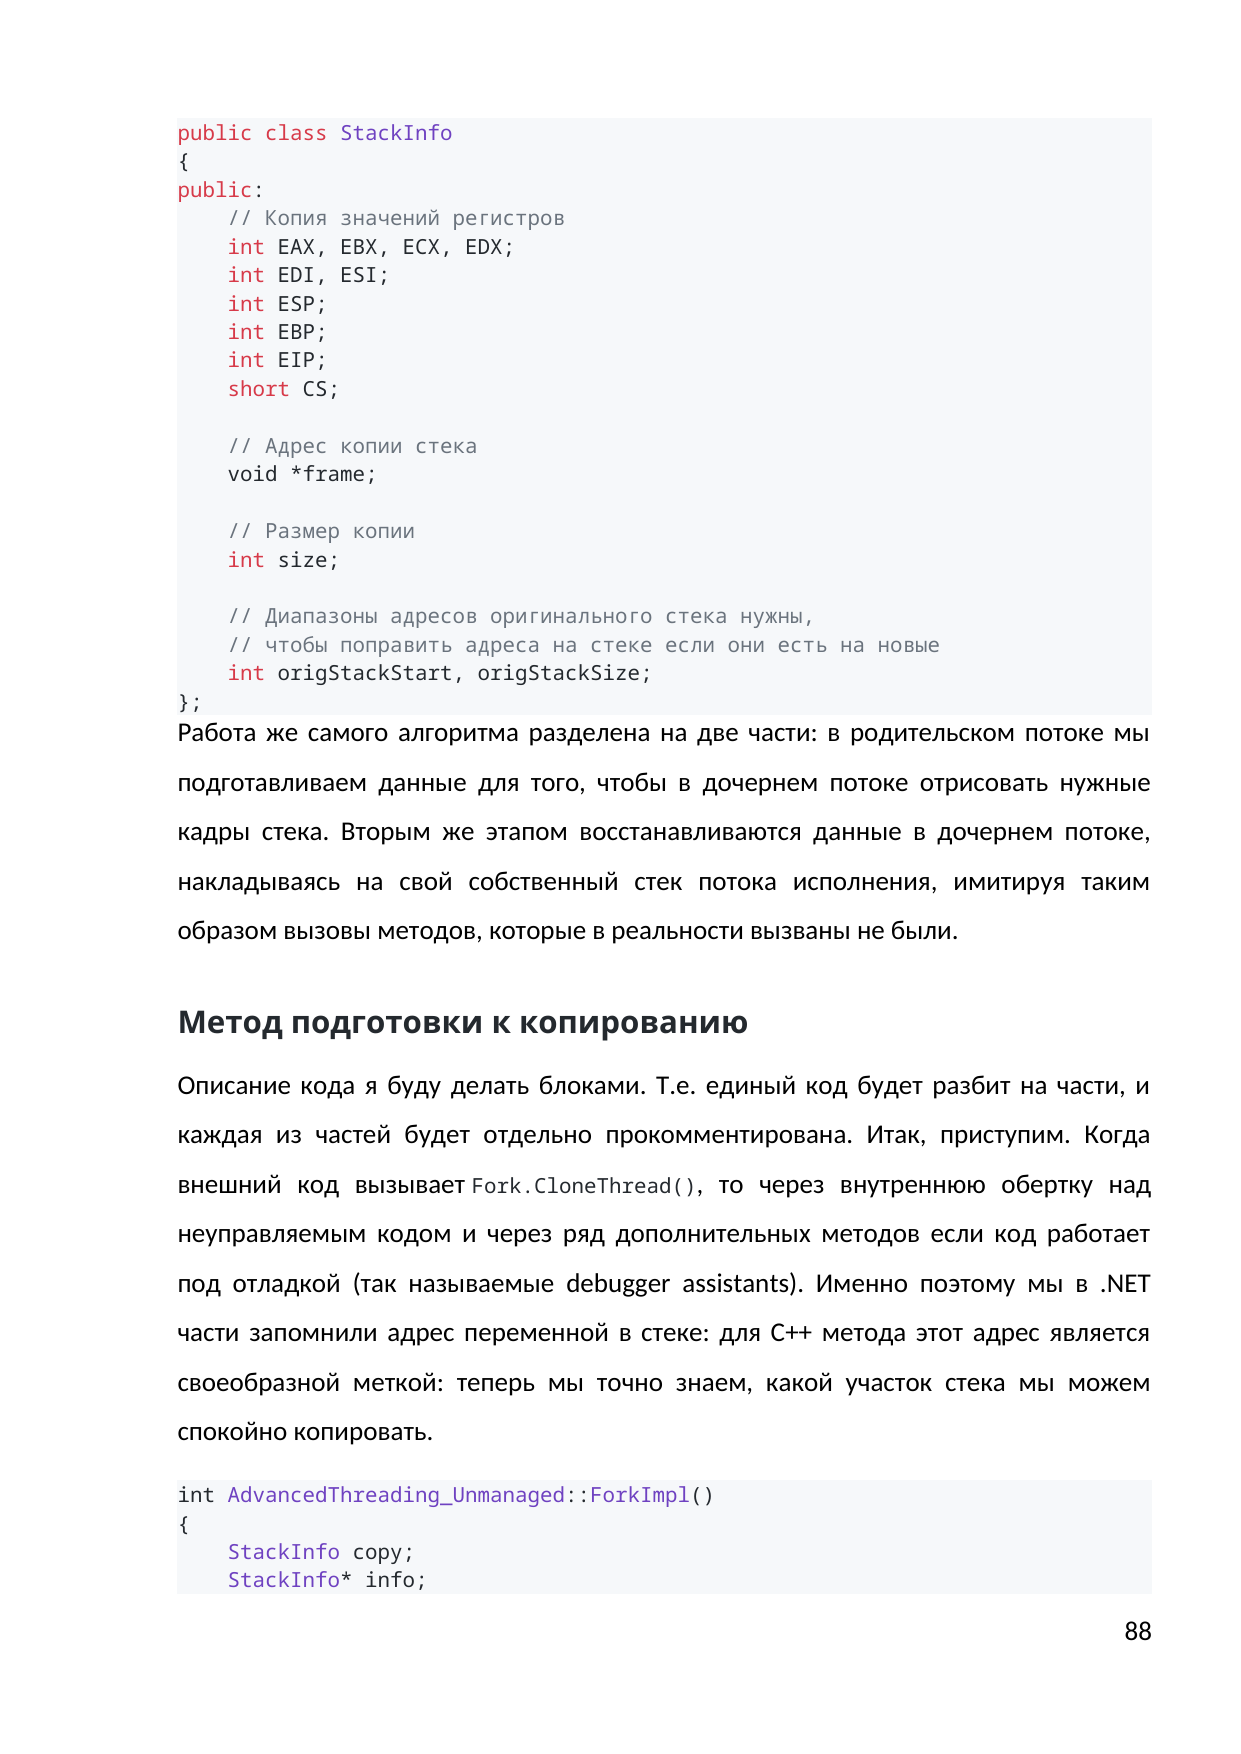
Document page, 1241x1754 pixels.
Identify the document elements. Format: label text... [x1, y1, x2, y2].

subtitle Метод подготовки к копированию [177, 1000, 1152, 1043]
text { [177, 1509, 1152, 1537]
text StackInfo* info; [177, 1566, 1152, 1594]
text // Адрес копии стека [177, 431, 1152, 459]
text Описание кода я буду делать блоками. Т.е. единый код будет разбит на части, и каждая из частей будет отдельно прокомментирована. Итак, приступим. Когда внешний код вызывает Fork.CloneThread(), то через внутреннюю обертку над неуправляемым кодом и через ряд дополнительных методов если код работает под отладкой (так называемые debugger assistants). Именно поэтому мы в .NET части запомнили адрес переменной в стеке: для C++ метода этот адрес является своеобразной меткой: теперь мы точно знаем, какой участок стека мы можем спокойно копировать. [177, 1068, 1152, 1447]
text // чтобы поправить адреса на стеке если они есть на новые [177, 630, 1152, 658]
text // Копия значений регистров [177, 203, 1152, 232]
text int size; [177, 545, 1152, 573]
text int EIP; [177, 346, 1152, 374]
text { [177, 147, 1152, 175]
text // Диапазоны адресов оригинального стека нужны, [177, 602, 1152, 630]
text public: [177, 175, 1152, 203]
text }; [177, 687, 1152, 715]
text int EAX, EBX, ECX, EDX; [177, 232, 1152, 260]
text int ESP; [177, 289, 1152, 317]
text int origStackStart, origStackSize; [177, 658, 1152, 687]
text int EDI, ESI; [177, 260, 1152, 289]
text public class StackInfo [177, 118, 1152, 147]
text // Размер копии [177, 516, 1152, 545]
text void *frame; [177, 459, 1152, 488]
text int AdvancedThreading_Unmanaged::ForkImpl() [177, 1480, 1152, 1509]
text int EBP; [177, 317, 1152, 346]
text Работа же самого алгоритма разделена на две части: в родительском потоке мы подготавливаем данные для того, чтобы в дочернем потоке отрисовать нужные кадры стека. Вторым же этапом восстанавливаются данные в дочернем потоке, накладываясь на свой собственный стек потока исполнения, имитируя таким образом вызовы методов, которые в реальности вызваны не были. [177, 715, 1152, 946]
text short CS; [177, 374, 1152, 402]
text StackInfo copy; [177, 1537, 1152, 1566]
